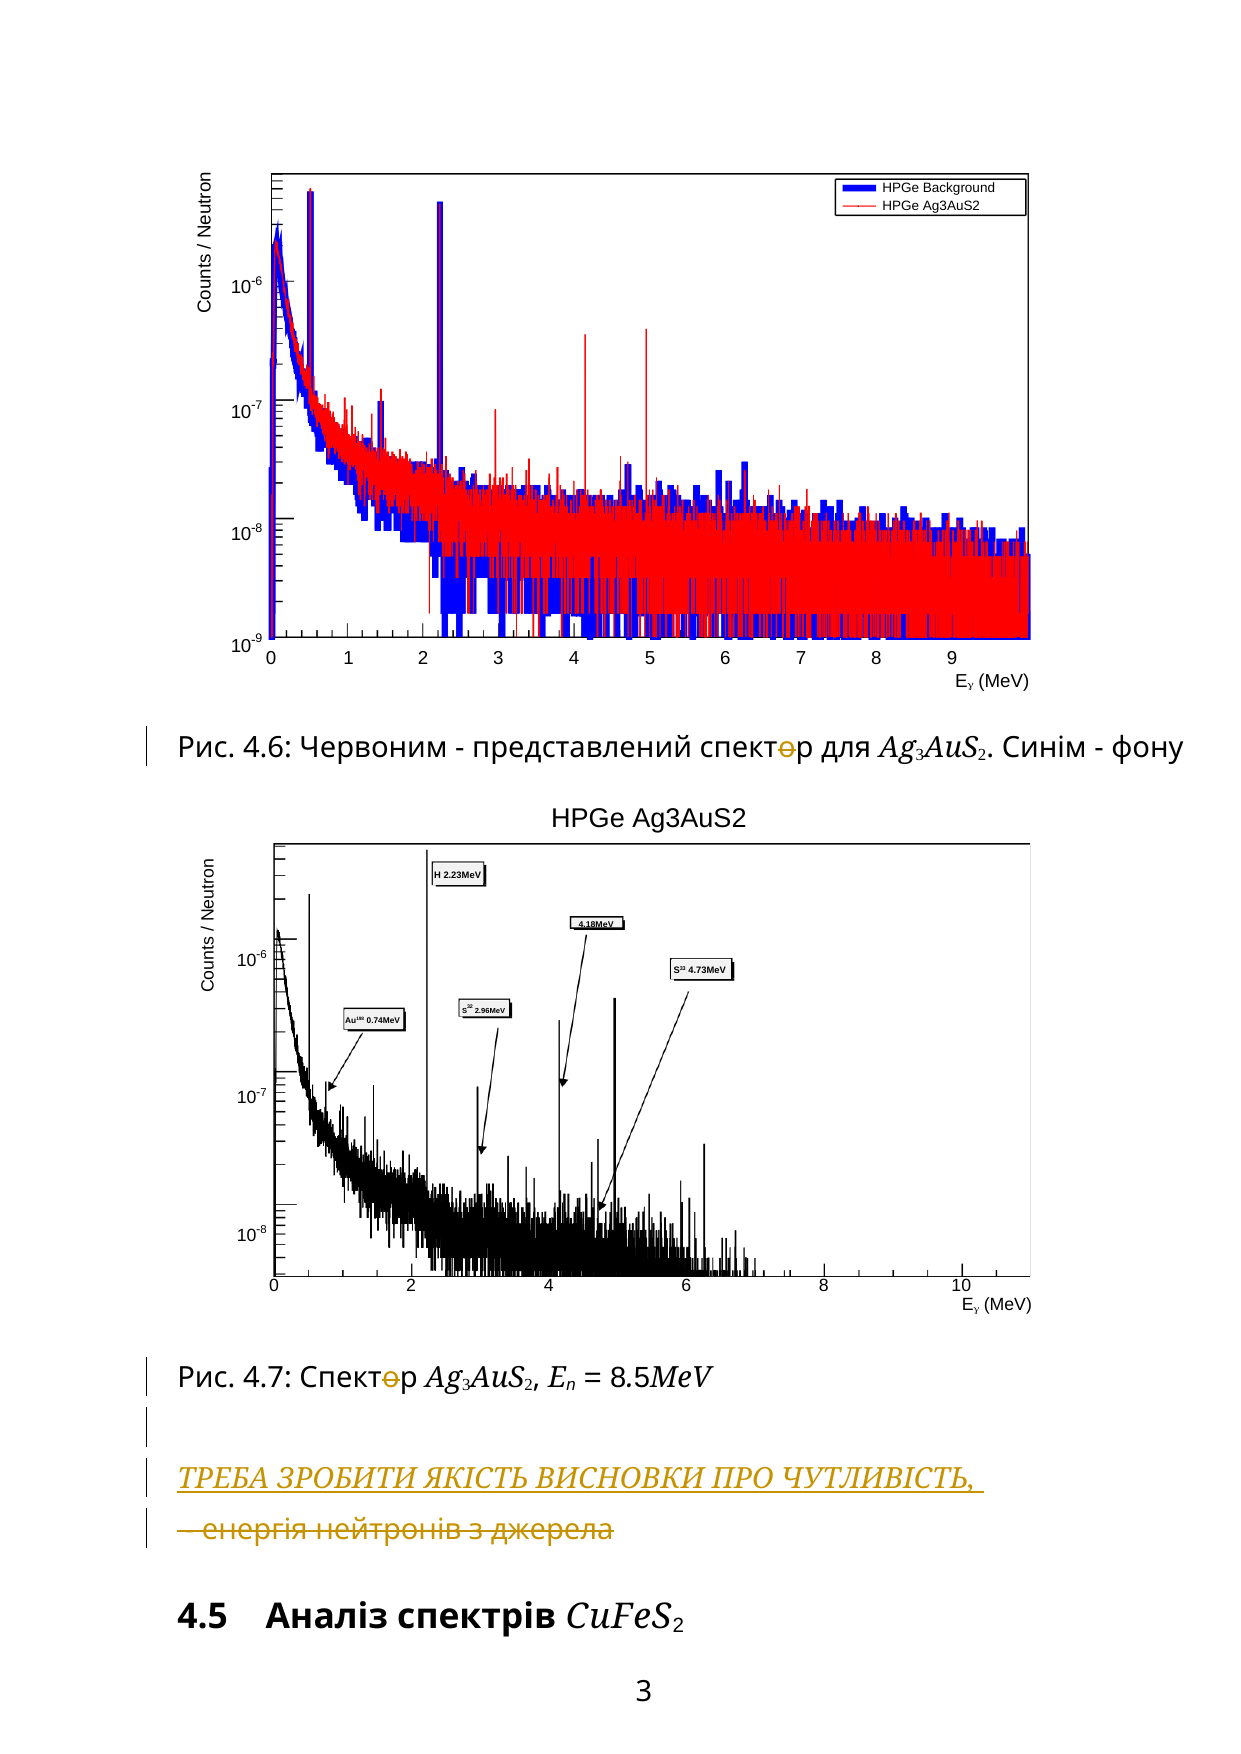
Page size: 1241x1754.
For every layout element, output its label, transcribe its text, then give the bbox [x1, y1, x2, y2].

picture [268, 544, 1031, 638]
text 107 [160, 1079, 266, 1107]
text Рис. 4.7: Спектр Ag3AuS2, En = 8.5MeV [177, 1357, 1240, 1396]
text Рис. 4.6: Червоним - представлений спектр для Ag3AuS2. Синiм - фону [177, 726, 1240, 766]
text 109 0 1 2 3 4 5 6 7 8 9 [231, 638, 1240, 671]
text HPGe Ag3AuS2 [551, 802, 1240, 833]
picture [273, 843, 1031, 1277]
picture [268, 298, 1031, 392]
text 108 [160, 1217, 266, 1245]
text 107 [231, 392, 1240, 422]
text 108 [231, 514, 1240, 544]
picture [268, 173, 1031, 268]
text E (MeV) [271, 1295, 1032, 1314]
text 106 [231, 268, 1240, 298]
text 0 2 4 6 8 10 [269, 1277, 1240, 1295]
picture [268, 422, 1031, 514]
list Аналiз спектрiв CuFeS2 [177, 1591, 1240, 1639]
text HPGe Background HPGe Ag3AuS2 [882, 180, 997, 213]
text 106 [160, 941, 266, 970]
text E (MeV) [160, 671, 1029, 691]
